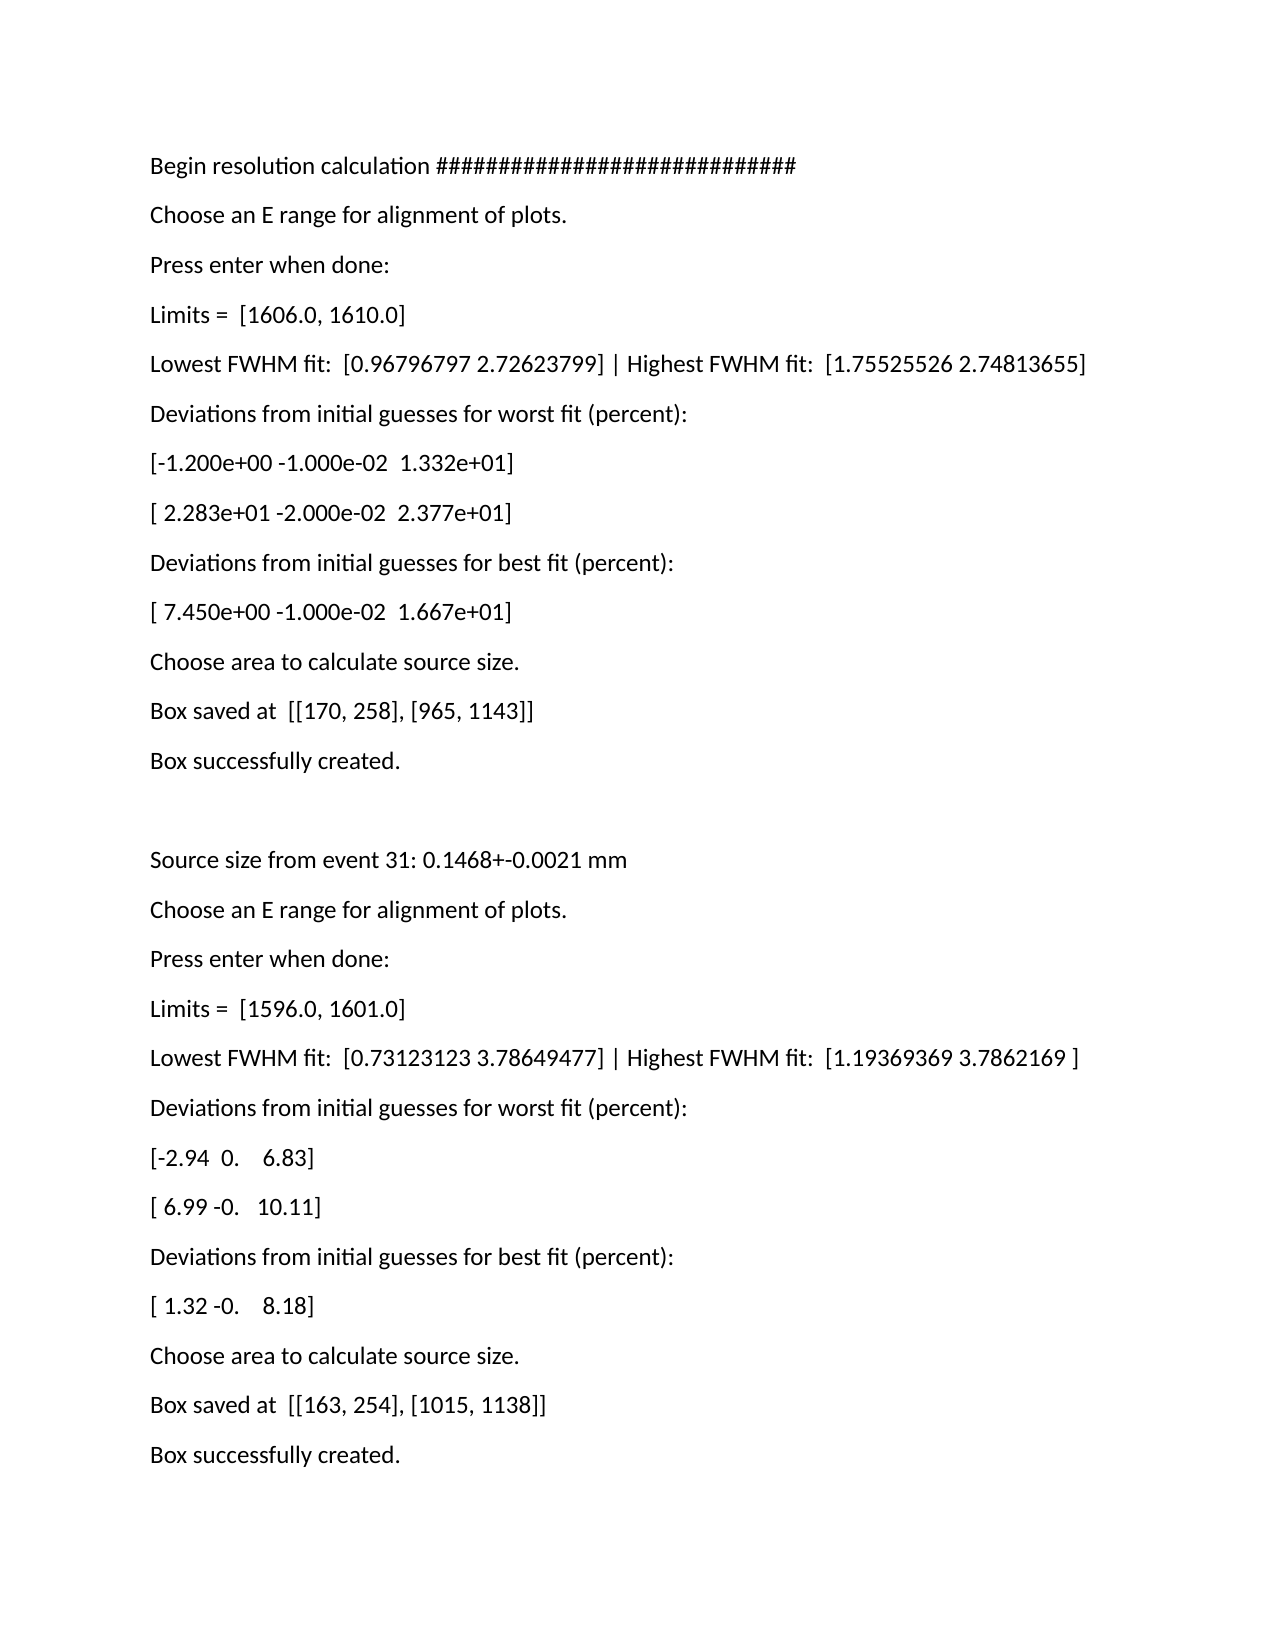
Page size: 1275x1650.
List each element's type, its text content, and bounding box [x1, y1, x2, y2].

text [ 7.450e+00 -1.000e-02 1.667e+01] [150, 596, 1125, 627]
text Choose an E range for alignment of plots. [150, 199, 1125, 230]
text Lowest FWHM fit: [0.96796797 2.72623799] | Highest FWHM fit: [1.75525526 2.74813655] [150, 348, 1125, 379]
text Box successfully created. [150, 1439, 1125, 1470]
text [ 2.283e+01 -2.000e-02 2.377e+01] [150, 497, 1125, 528]
text Deviations from initial guesses for best fit (percent): [150, 547, 1125, 577]
text Lowest FWHM fit: [0.73123123 3.78649477] | Highest FWHM fit: [1.19369369 3.7862169 ] [150, 1042, 1125, 1073]
text [-2.94 0. 6.83] [150, 1142, 1125, 1172]
text [ 1.32 -0. 8.18] [150, 1290, 1125, 1321]
text [ 6.99 -0. 10.11] [150, 1191, 1125, 1222]
text Press enter when done: [150, 249, 1125, 280]
text Box saved at [[170, 258], [965, 1143]] [150, 695, 1125, 726]
text Choose area to calculate source size. [150, 1340, 1125, 1371]
text Deviations from initial guesses for best fit (percent): [150, 1241, 1125, 1271]
text Box successfully created. [150, 745, 1125, 776]
text Source size from event 31: 0.1468+-0.0021 mm [150, 844, 1125, 875]
text Limits = [1596.0, 1601.0] [150, 993, 1125, 1023]
text Deviations from initial guesses for worst fit (percent): [150, 1092, 1125, 1123]
text Box saved at [[163, 254], [1015, 1138]] [150, 1389, 1125, 1420]
text Choose area to calculate source size. [150, 646, 1125, 676]
text [-1.200e+00 -1.000e-02 1.332e+01] [150, 447, 1125, 478]
text Deviations from initial guesses for worst fit (percent): [150, 398, 1125, 428]
text Begin resolution calculation ############################# [150, 150, 1125, 181]
text Choose an E range for alignment of plots. [150, 894, 1125, 924]
text Limits = [1606.0, 1610.0] [150, 299, 1125, 329]
text Press enter when done: [150, 943, 1125, 974]
